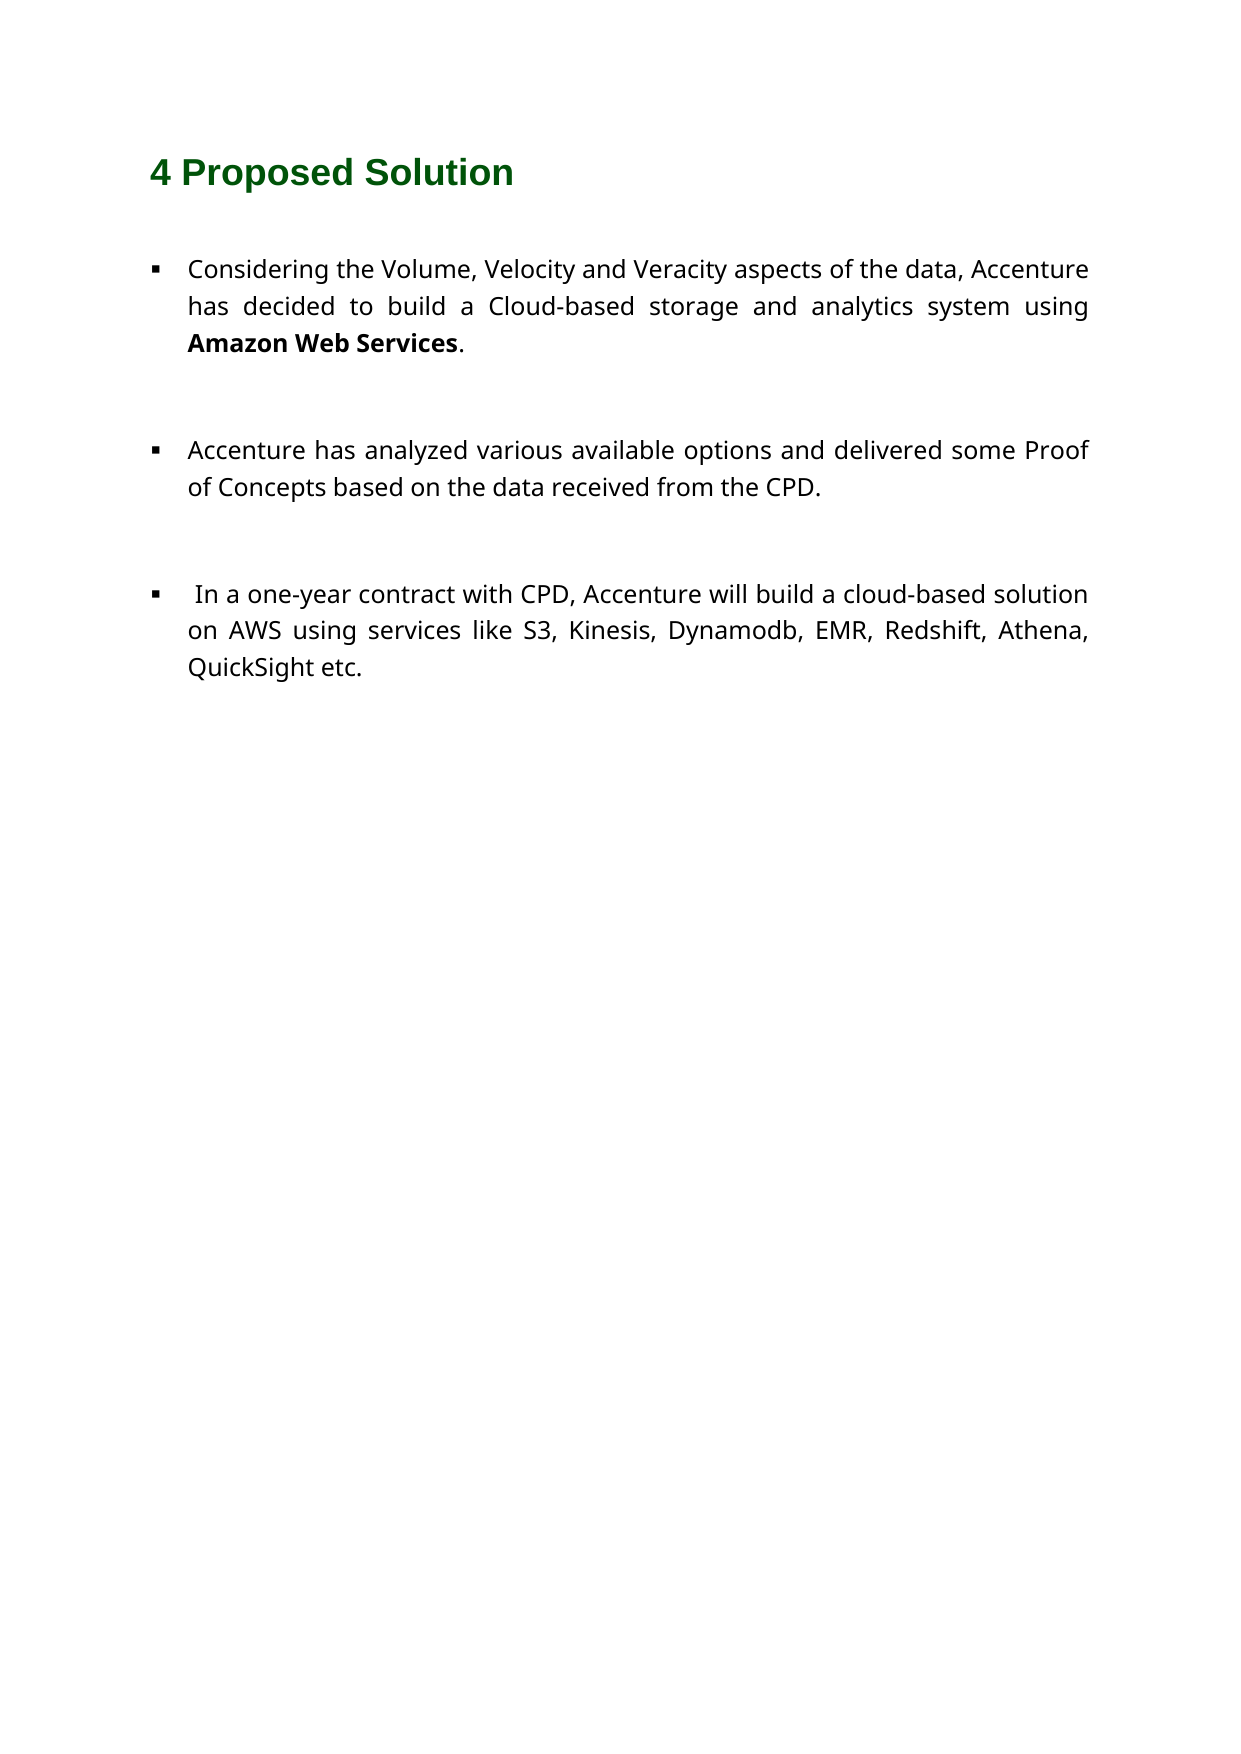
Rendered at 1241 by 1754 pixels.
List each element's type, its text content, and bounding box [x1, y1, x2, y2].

list Considering the Volume, Velocity and Veracity aspects of the data, Accenture has decided to build a Cloud-based storage and analytics system using Amazon Web Services. [150, 252, 1090, 360]
list In a one-year contract with CPD, Accenture will build a cloud-based solution on AWS using services like S3, Kinesis, Dynamodb, EMR, Redshift, Athena, QuickSight etc. [150, 576, 1090, 684]
subtitle 4 Proposed Solution [150, 150, 1090, 193]
list Accenture has analyzed various available options and delivered some Proof of Concepts based on the data received from the CPD. [150, 433, 1090, 503]
